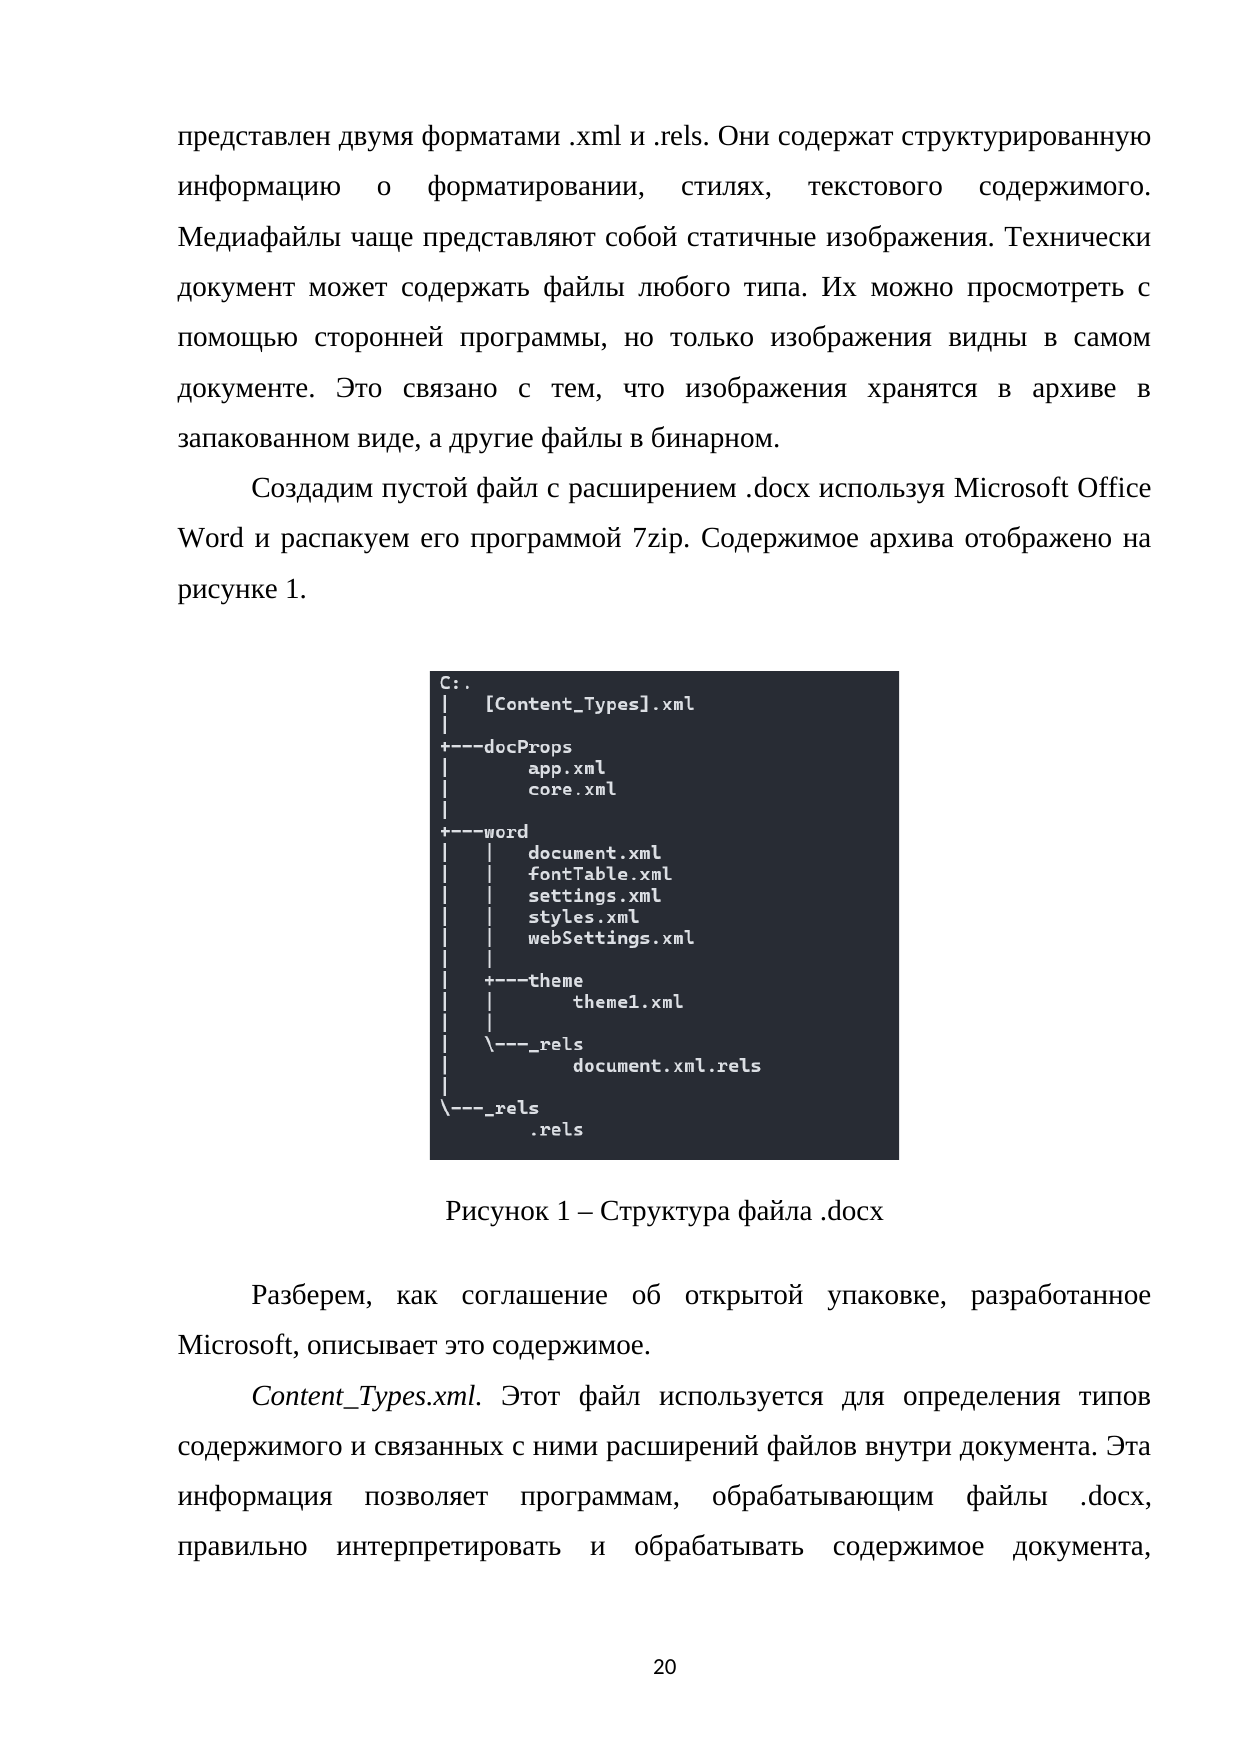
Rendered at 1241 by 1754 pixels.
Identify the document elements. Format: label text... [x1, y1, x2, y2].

text Разберем, как соглашение об открытой упаковке, разработанное Microsoft, описывает это содержимое. [177, 1277, 1152, 1361]
text Рисунок 1 – Структура файла .docx [177, 1193, 1152, 1227]
text Создадим пустой файл с расширением .docx используя Microsoft Office Word и распакуем его программой 7zip. Содержимое архива отображено на рисунке 1. [177, 470, 1152, 604]
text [177, 118, 1152, 453]
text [177, 1378, 1152, 1562]
picture [429, 671, 900, 1160]
